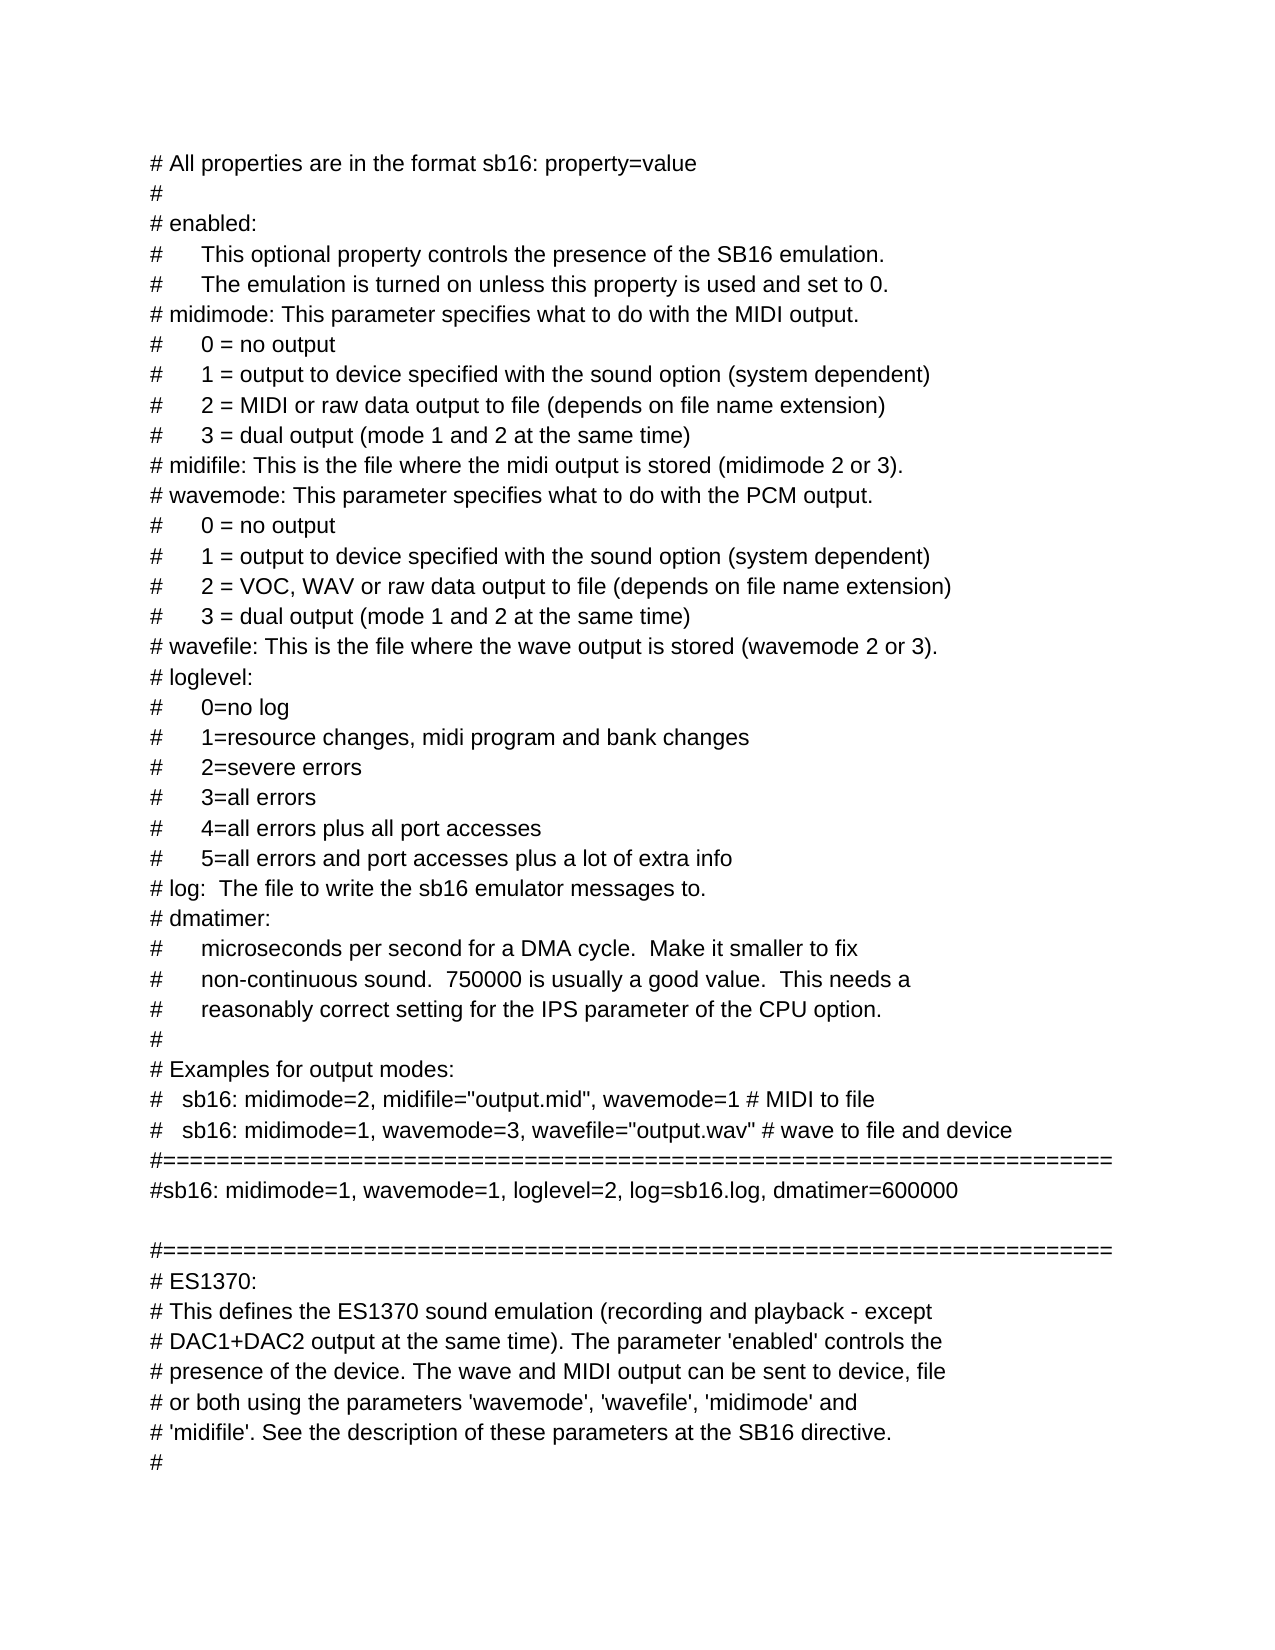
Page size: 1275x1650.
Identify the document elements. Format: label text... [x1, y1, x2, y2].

text #======================================================================= [150, 1237, 1125, 1264]
text # log: The file to write the sb16 emulator messages to. [150, 875, 1125, 901]
text # wavemode: This parameter specifies what to do with the PCM output. [150, 482, 1125, 509]
text # sb16: midimode=1, wavemode=3, wavefile="output.wav" # wave to file and device [150, 1117, 1125, 1143]
text # This optional property controls the presence of the SB16 emulation. [150, 241, 1125, 267]
text # non-continuous sound. 750000 is usually a good value. This needs a [150, 966, 1125, 992]
text # 1 = output to device specified with the sound option (system dependent) [150, 361, 1125, 388]
text # DAC1+DAC2 output at the same time). The parameter 'enabled' controls the [150, 1328, 1125, 1354]
text # [150, 180, 1125, 207]
text # [150, 1449, 1125, 1475]
text # dmatimer: [150, 905, 1125, 932]
text # midimode: This parameter specifies what to do with the MIDI output. [150, 301, 1125, 327]
text # 0=no log [150, 694, 1125, 720]
text # 1 = output to device specified with the sound option (system dependent) [150, 543, 1125, 569]
text # 3=all errors [150, 784, 1125, 811]
text # 0 = no output [150, 331, 1125, 358]
text # 0 = no output [150, 512, 1125, 539]
text # ES1370: [150, 1268, 1125, 1294]
text # enabled: [150, 210, 1125, 237]
text # Examples for output modes: [150, 1056, 1125, 1083]
text # 'midifile'. See the description of these parameters at the SB16 directive. [150, 1419, 1125, 1445]
text # All properties are in the format sb16: property=value [150, 150, 1125, 176]
text # [150, 1026, 1125, 1052]
text # 4=all errors plus all port accesses [150, 814, 1125, 841]
text # 1=resource changes, midi program and bank changes [150, 724, 1125, 750]
text #sb16: midimode=1, wavemode=1, loglevel=2, log=sb16.log, dmatimer=600000 [150, 1177, 1125, 1203]
text # sb16: midimode=2, midifile="output.mid", wavemode=1 # MIDI to file [150, 1086, 1125, 1113]
text # 3 = dual output (mode 1 and 2 at the same time) [150, 422, 1125, 448]
text # microseconds per second for a DMA cycle. Make it smaller to fix [150, 935, 1125, 962]
text # The emulation is turned on unless this property is used and set to 0. [150, 271, 1125, 297]
text # 5=all errors and port accesses plus a lot of extra info [150, 845, 1125, 871]
text # wavefile: This is the file where the wave output is stored (wavemode 2 or 3). [150, 633, 1125, 660]
text # or both using the parameters 'wavemode', 'wavefile', 'midimode' and [150, 1388, 1125, 1415]
text # 2 = VOC, WAV or raw data output to file (depends on file name extension) [150, 573, 1125, 599]
text # presence of the device. The wave and MIDI output can be sent to device, file [150, 1358, 1125, 1385]
text # 2=severe errors [150, 754, 1125, 781]
text # 2 = MIDI or raw data output to file (depends on file name extension) [150, 392, 1125, 418]
text # This defines the ES1370 sound emulation (recording and playback - except [150, 1298, 1125, 1324]
text # midifile: This is the file where the midi output is stored (midimode 2 or 3). [150, 452, 1125, 478]
text #======================================================================= [150, 1147, 1125, 1173]
text # 3 = dual output (mode 1 and 2 at the same time) [150, 603, 1125, 629]
text # reasonably correct setting for the IPS parameter of the CPU option. [150, 996, 1125, 1022]
text # loglevel: [150, 663, 1125, 690]
